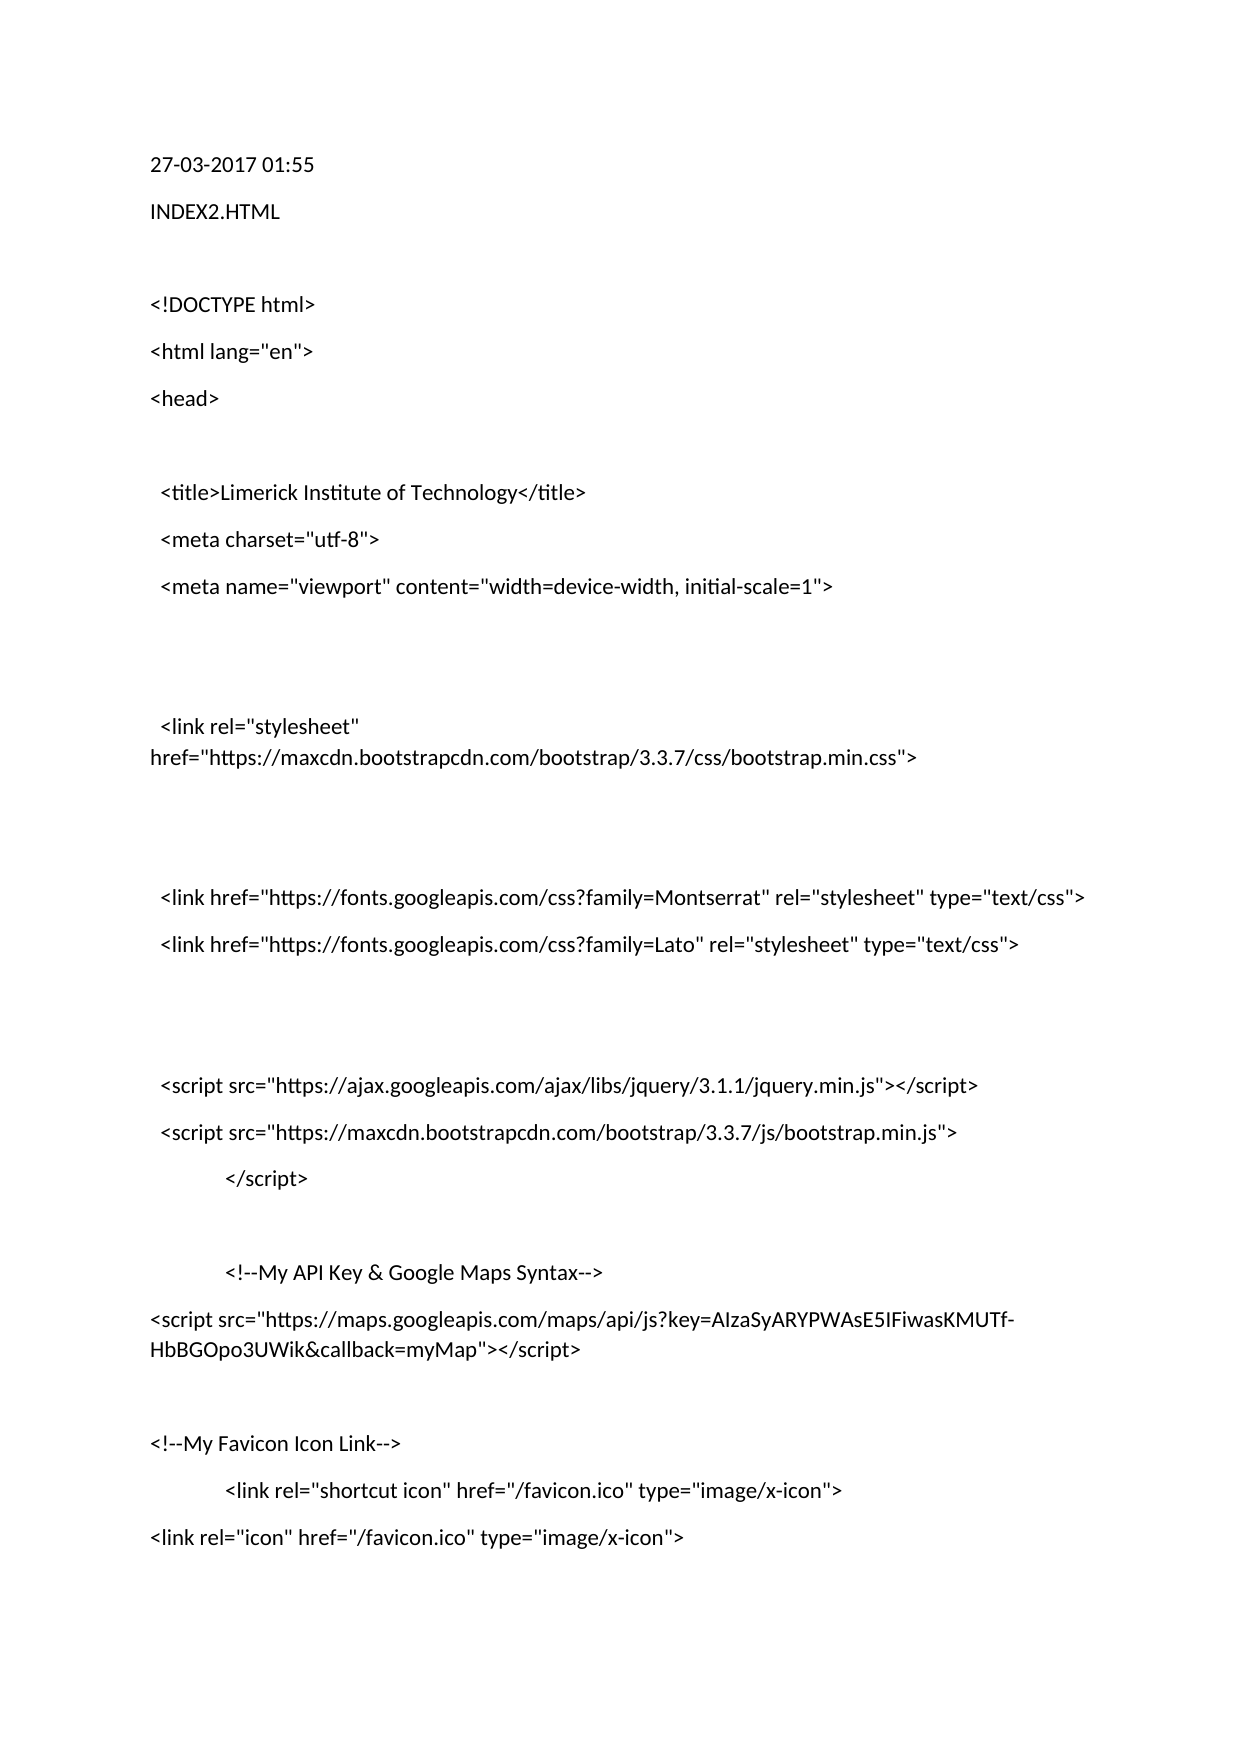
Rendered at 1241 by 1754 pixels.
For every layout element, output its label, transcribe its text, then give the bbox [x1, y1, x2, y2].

text <link href="https://fonts.googleapis.com/css?family=Montserrat" rel="stylesheet" type="text/css"> [150, 883, 1090, 911]
text <script src="https://maps.googleapis.com/maps/api/js?key=AIzaSyARYPWAsE5IFiwasKMUTf-HbBGOpo3UWik&callback=myMap"></script> [150, 1305, 1090, 1363]
text <head> [150, 384, 1090, 412]
text <link href="https://fonts.googleapis.com/css?family=Lato" rel="stylesheet" type="text/css"> [150, 930, 1090, 958]
text 27-03-2017 01:55 [150, 150, 1090, 178]
text <meta charset="utf-8"> [150, 525, 1090, 553]
text <link rel="stylesheet" href="https://maxcdn.bootstrapcdn.com/bootstrap/3.3.7/css/bootstrap.min.css"> [150, 712, 1090, 771]
text <!--My Favicon Icon Link--> [150, 1429, 1090, 1457]
text <script src="https://maxcdn.bootstrapcdn.com/bootstrap/3.3.7/js/bootstrap.min.js"> [150, 1118, 1090, 1146]
text INDEX2.HTML [150, 197, 1090, 225]
text </script> [150, 1164, 1090, 1193]
text <meta name="viewport" content="width=device-width, initial-scale=1"> [150, 572, 1090, 600]
text <link rel="icon" href="/favicon.ico" type="image/x-icon"> [150, 1523, 1090, 1551]
text <title>Limerick Institute of Technology</title> [150, 478, 1090, 506]
text <html lang="en"> [150, 337, 1090, 366]
text <!DOCTYPE html> [150, 291, 1090, 319]
text <!--My API Key & Google Maps Syntax--> [150, 1258, 1090, 1286]
text <script src="https://ajax.googleapis.com/ajax/libs/jquery/3.1.1/jquery.min.js"></script> [150, 1071, 1090, 1099]
text <link rel="shortcut icon" href="/favicon.ico" type="image/x-icon"> [150, 1476, 1090, 1504]
